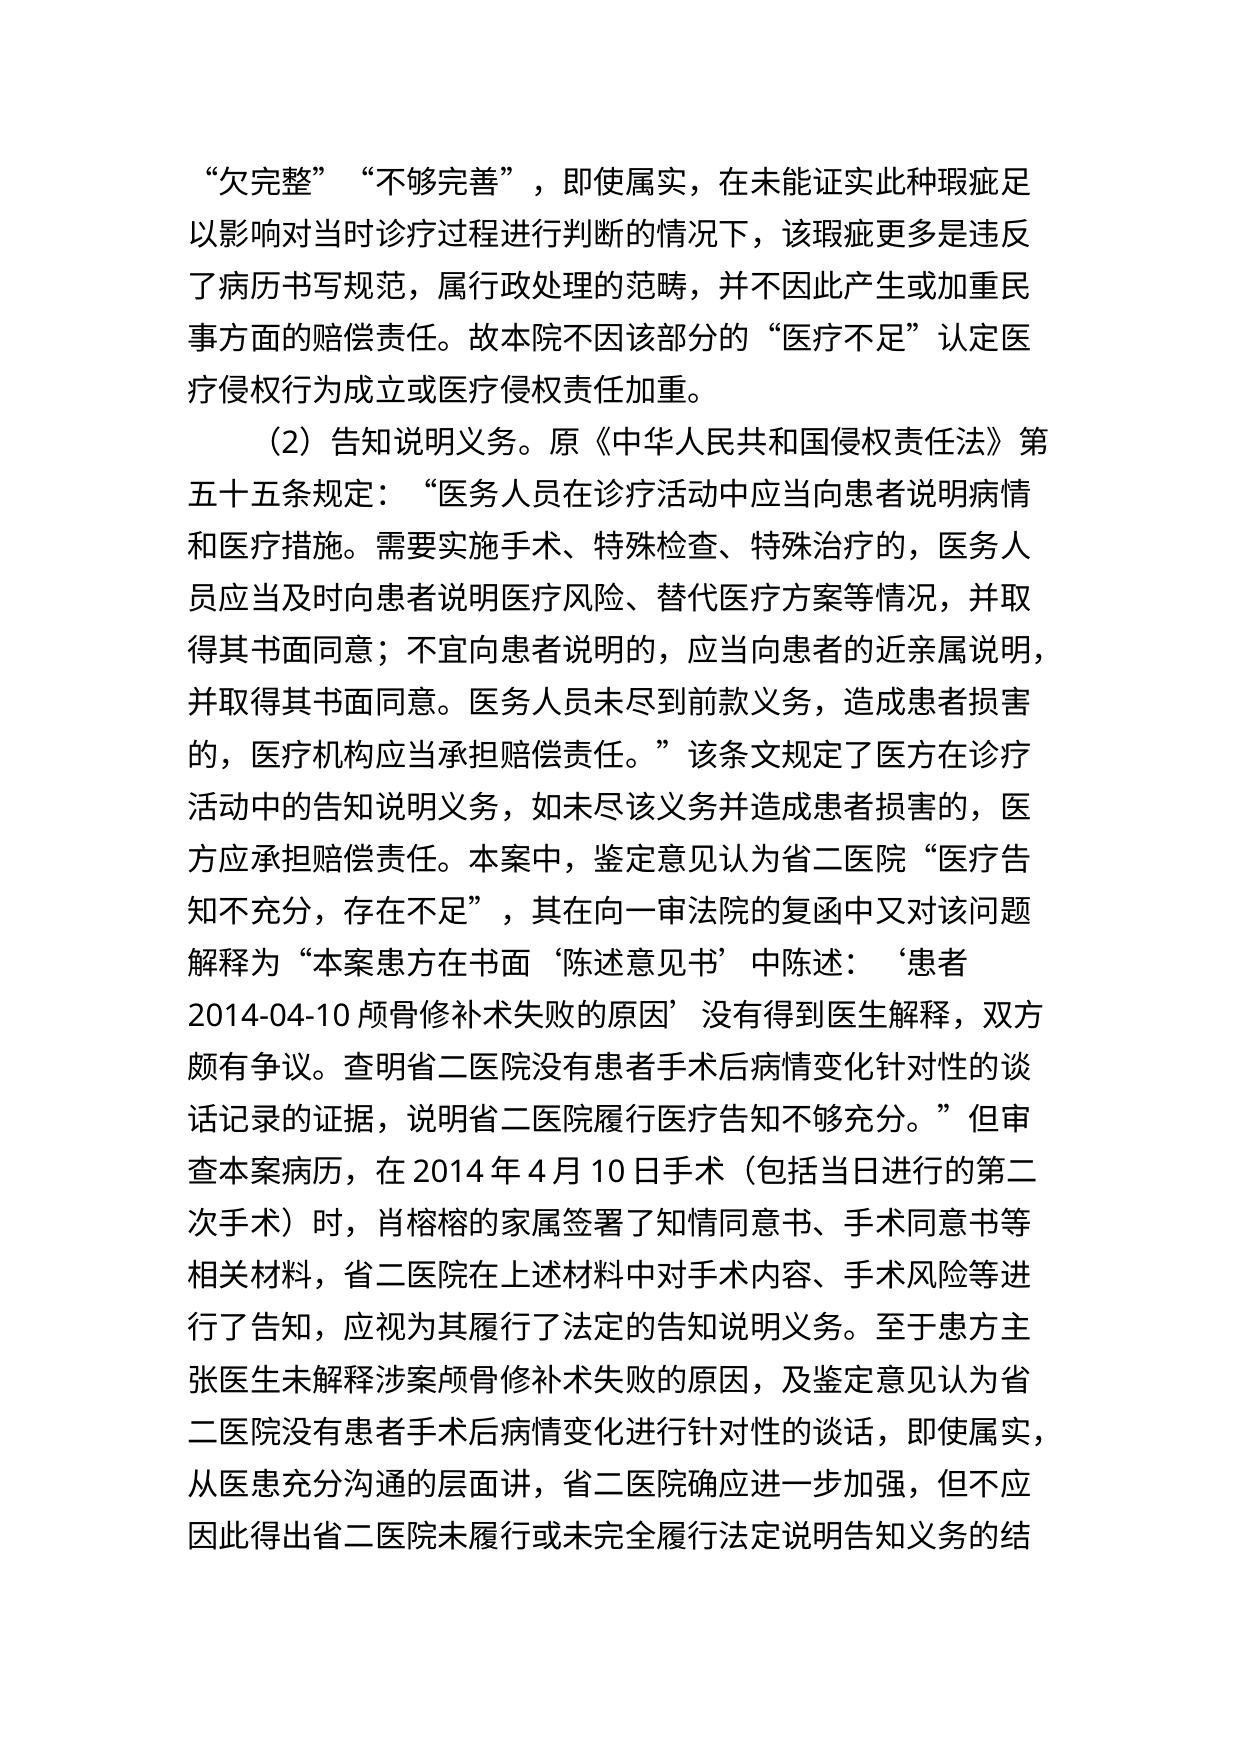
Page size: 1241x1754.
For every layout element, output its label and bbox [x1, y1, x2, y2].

text [187, 410, 1053, 1556]
text [187, 150, 1053, 410]
